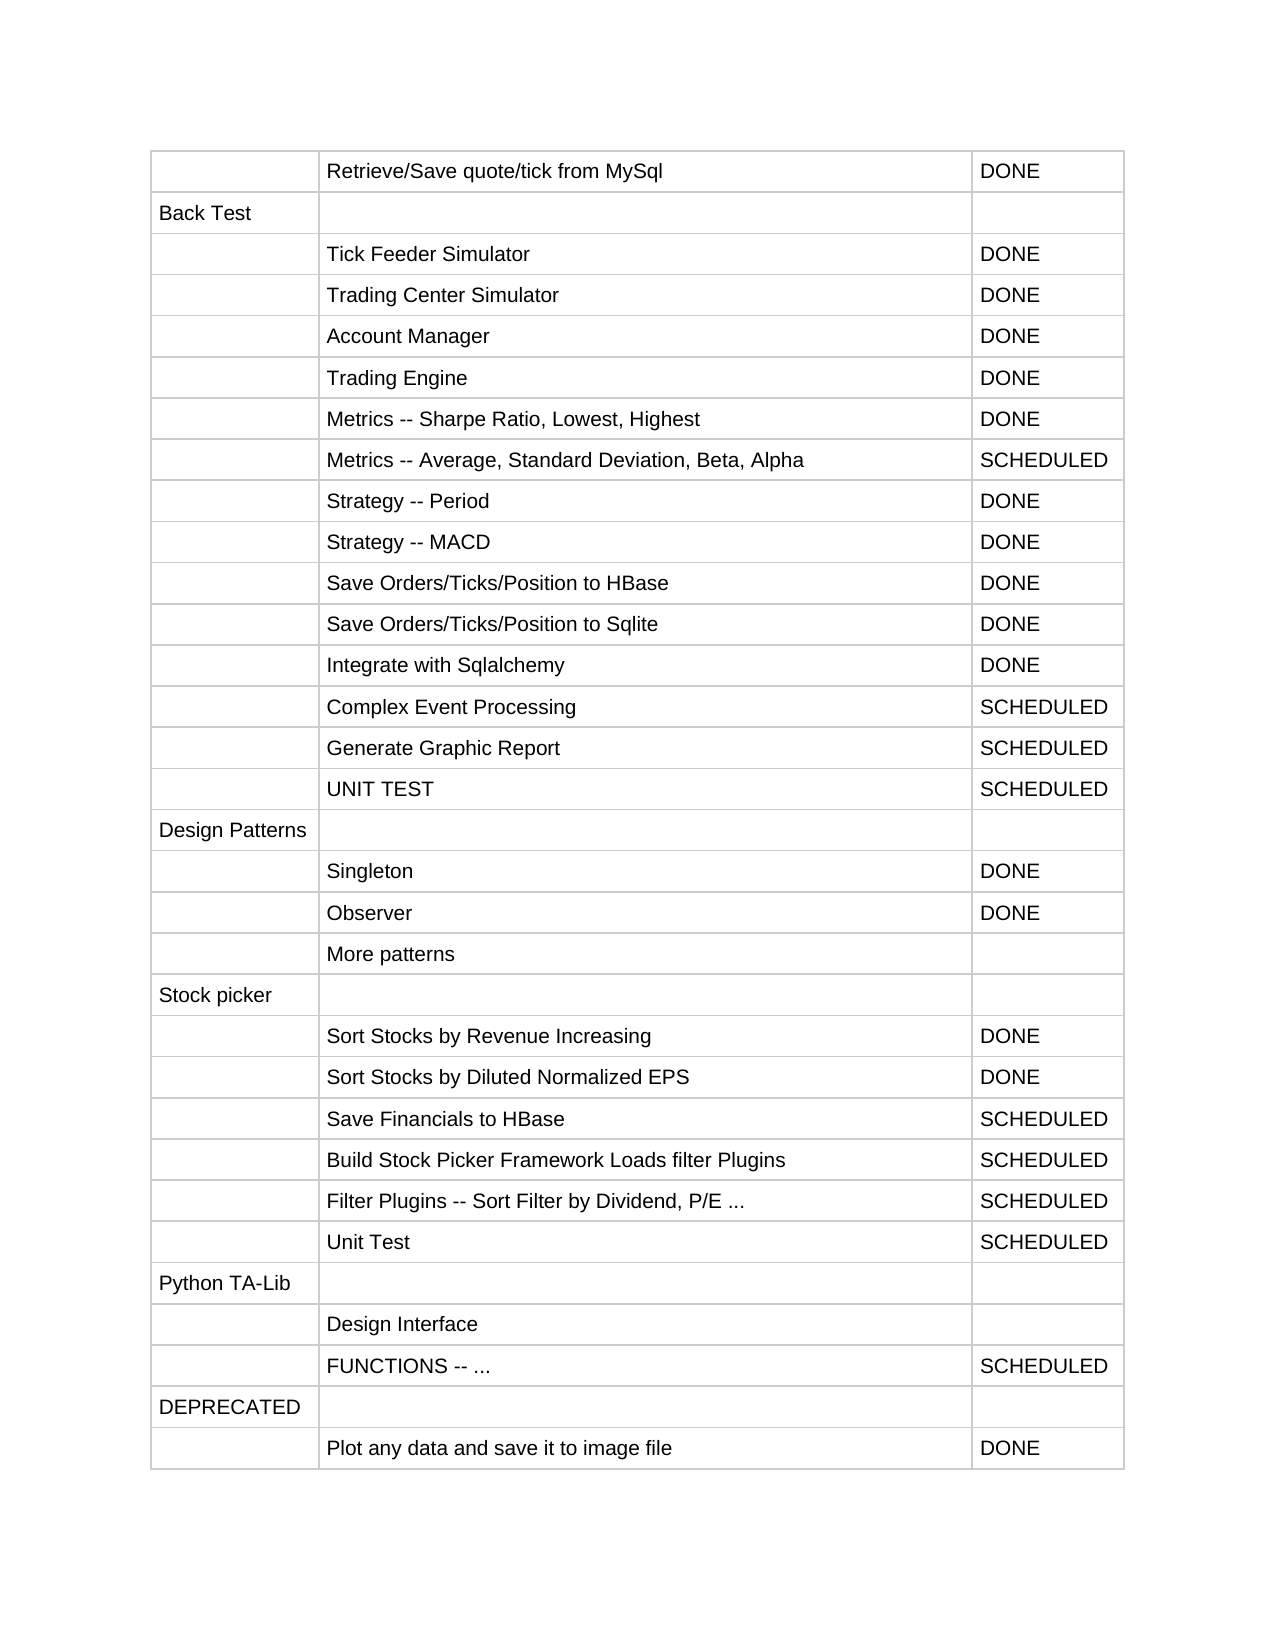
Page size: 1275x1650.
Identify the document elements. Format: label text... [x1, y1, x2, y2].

table_cell Complex Event Processing [320, 687, 971, 726]
table_cell DONE [973, 399, 1123, 438]
table_cell DONE [973, 1428, 1123, 1468]
table_cell [152, 440, 318, 479]
table_cell SCHEDULED [973, 440, 1123, 479]
table_cell [320, 193, 971, 232]
table_cell SCHEDULED [973, 1222, 1123, 1262]
table_cell [152, 522, 318, 562]
table_cell Plot any data and save it to image file [320, 1428, 971, 1468]
table_cell [152, 646, 318, 685]
table_cell SCHEDULED [973, 769, 1123, 808]
table_cell FUNCTIONS -- ... [320, 1346, 971, 1385]
table_cell Metrics -- Average, Standard Deviation, Beta, Alpha [320, 440, 971, 479]
table_cell [152, 605, 318, 644]
table_cell [152, 1181, 318, 1220]
table_cell DONE [973, 563, 1123, 603]
table_cell UNIT TEST [320, 769, 971, 808]
table_cell [320, 1387, 971, 1427]
table_cell [320, 975, 971, 1014]
table_cell SCHEDULED [973, 728, 1123, 767]
table_cell [152, 1057, 318, 1097]
table_cell DONE [973, 316, 1123, 356]
table_cell Trading Center Simulator [320, 275, 971, 315]
table_cell [152, 1099, 318, 1138]
table_cell Tick Feeder Simulator [320, 234, 971, 274]
table_cell SCHEDULED [973, 1346, 1123, 1385]
table_cell SCHEDULED [973, 687, 1123, 726]
table_cell [973, 1263, 1123, 1303]
table_cell [973, 1305, 1123, 1344]
table_cell [152, 893, 318, 932]
table_cell DONE [973, 893, 1123, 932]
table_cell [152, 934, 318, 973]
table_cell [152, 358, 318, 397]
table_cell DONE [973, 522, 1123, 562]
table_cell Sort Stocks by Revenue Increasing [320, 1016, 971, 1056]
table_cell Design Interface [320, 1305, 971, 1344]
table_cell Account Manager [320, 316, 971, 356]
table_cell Metrics -- Sharpe Ratio, Lowest, Highest [320, 399, 971, 438]
table_cell Filter Plugins -- Sort Filter by Dividend, P/E ... [320, 1181, 971, 1220]
table_cell Design Patterns [152, 810, 318, 850]
table_cell Retrieve/Save quote/tick from MySql [320, 152, 971, 191]
table_cell [152, 234, 318, 274]
table_cell [152, 481, 318, 521]
table_cell DEPRECATED [152, 1387, 318, 1427]
table_cell [152, 1346, 318, 1385]
table_cell [152, 769, 318, 808]
table_cell DONE [973, 1016, 1123, 1056]
table_cell DONE [973, 358, 1123, 397]
table_cell Save Orders/Ticks/Position to Sqlite [320, 605, 971, 644]
table_cell [152, 1428, 318, 1468]
table_cell Python TA-Lib [152, 1263, 318, 1303]
table_cell Observer [320, 893, 971, 932]
table_cell SCHEDULED [973, 1099, 1123, 1138]
table_cell DONE [973, 481, 1123, 521]
table_cell [973, 1387, 1123, 1427]
table_cell Generate Graphic Report [320, 728, 971, 767]
table_cell [973, 193, 1123, 232]
table_cell Trading Engine [320, 358, 971, 397]
table_cell SCHEDULED [973, 1181, 1123, 1220]
table_cell DONE [973, 275, 1123, 315]
table_cell DONE [973, 152, 1123, 191]
table_cell [152, 1140, 318, 1179]
table_cell [152, 1016, 318, 1056]
table_cell Back Test [152, 193, 318, 232]
table_cell [320, 810, 971, 850]
table_cell [152, 728, 318, 767]
table_cell [152, 399, 318, 438]
table_cell [973, 975, 1123, 1014]
table_cell DONE [973, 851, 1123, 891]
table_cell Build Stock Picker Framework Loads filter Plugins [320, 1140, 971, 1179]
table_cell Strategy -- MACD [320, 522, 971, 562]
table_cell [152, 1305, 318, 1344]
table_cell DONE [973, 605, 1123, 644]
table_cell DONE [973, 1057, 1123, 1097]
table_cell SCHEDULED [973, 1140, 1123, 1179]
table_cell More patterns [320, 934, 971, 973]
table_cell [152, 851, 318, 891]
table_cell Integrate with Sqlalchemy [320, 646, 971, 685]
table_cell Unit Test [320, 1222, 971, 1262]
table_cell [152, 316, 318, 356]
table_cell [152, 275, 318, 315]
table_cell Strategy -- Period [320, 481, 971, 521]
table_cell Singleton [320, 851, 971, 891]
table_cell Save Orders/Ticks/Position to HBase [320, 563, 971, 603]
table_cell Save Financials to HBase [320, 1099, 971, 1138]
table_cell [152, 687, 318, 726]
table_cell [973, 934, 1123, 973]
table_cell DONE [973, 646, 1123, 685]
table_cell Stock picker [152, 975, 318, 1014]
table_cell [152, 1222, 318, 1262]
table_cell [973, 810, 1123, 850]
table_cell [152, 563, 318, 603]
table_cell [152, 152, 318, 191]
table_cell Sort Stocks by Diluted Normalized EPS [320, 1057, 971, 1097]
table_cell [320, 1263, 971, 1303]
table_cell DONE [973, 234, 1123, 274]
